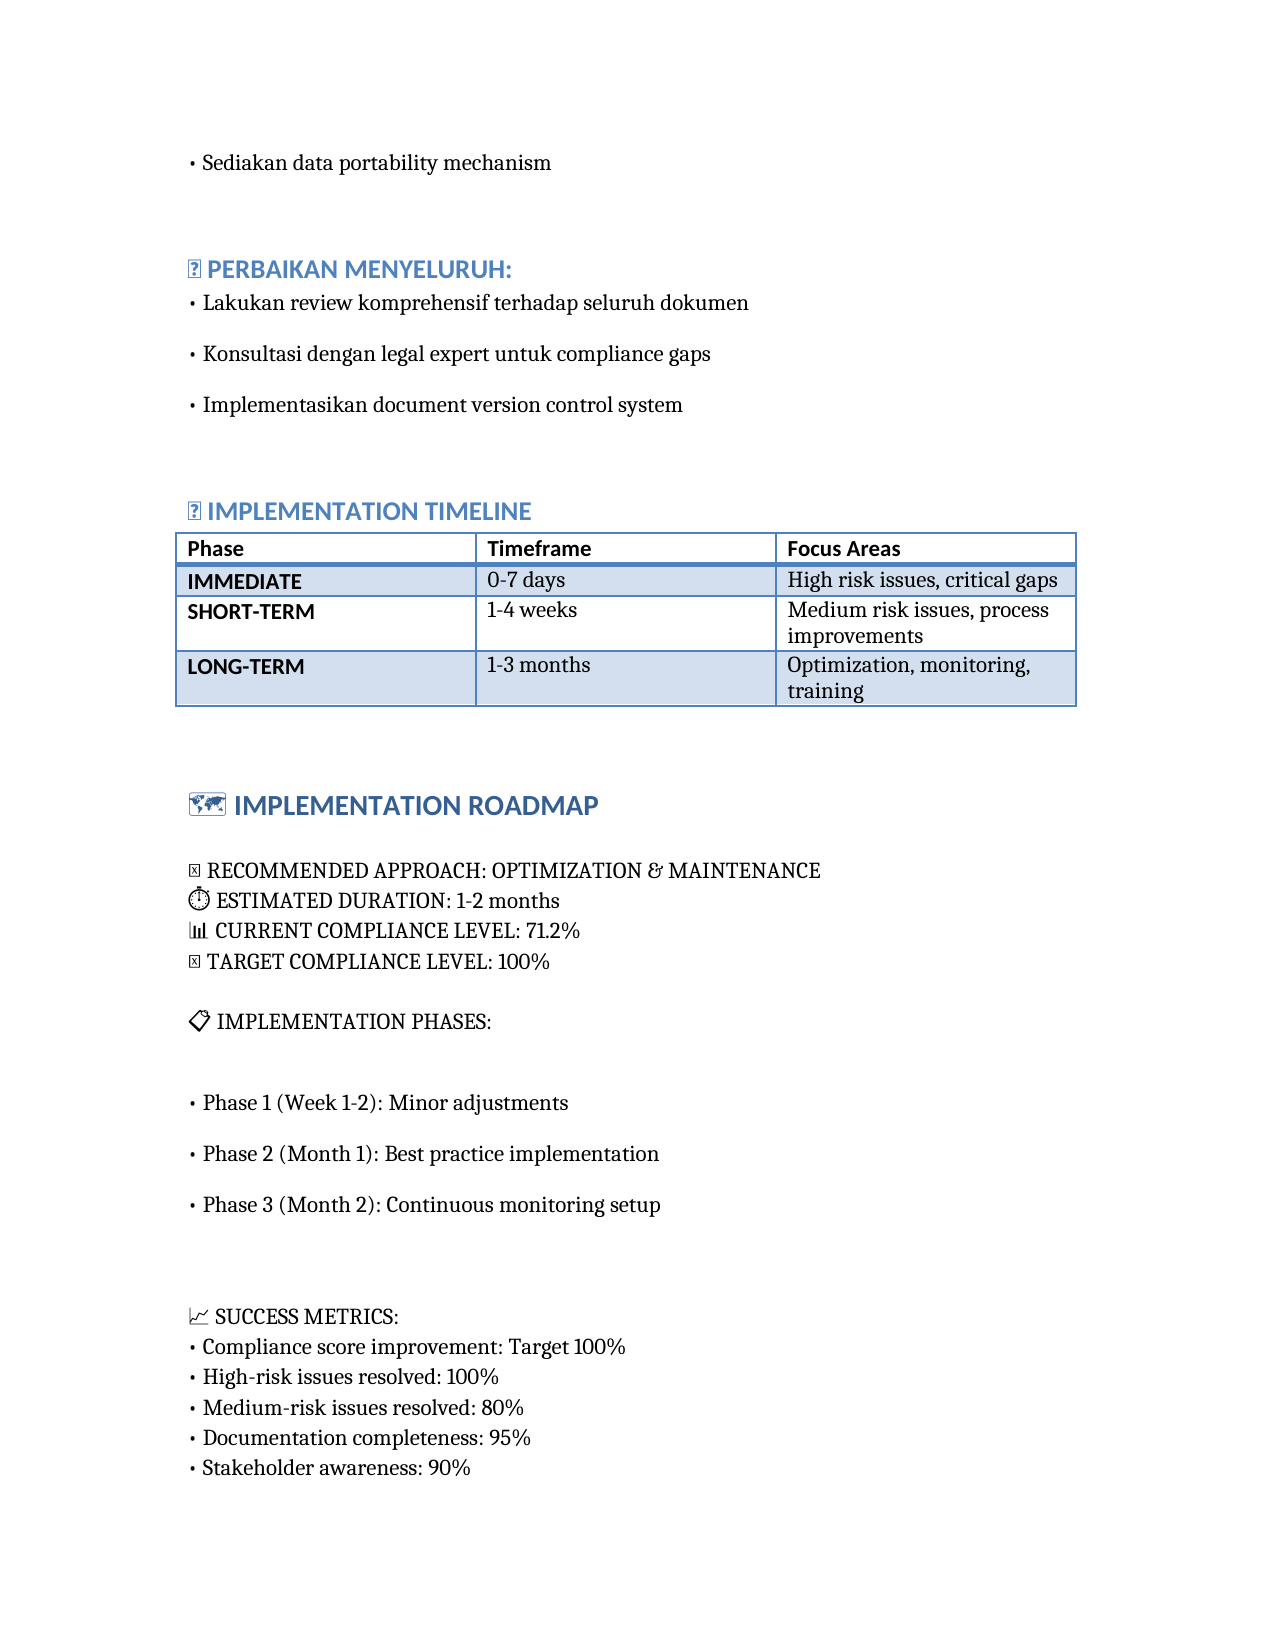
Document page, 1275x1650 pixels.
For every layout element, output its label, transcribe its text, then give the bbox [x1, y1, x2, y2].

text • Phase 1 (Week 1-2): Minor adjustments [187, 1090, 1087, 1117]
table_cell 1-4 weeks [477, 597, 775, 650]
subtitle 🔧 PERBAIKAN MENYELURUH: [187, 252, 1087, 285]
table_cell Optimization, monitoring, training [777, 652, 1075, 704]
table_cell 0-7 days [477, 567, 775, 595]
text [187, 1243, 1087, 1481]
text • Phase 3 (Month 2): Continuous monitoring setup [187, 1192, 1087, 1219]
table_header Phase [177, 534, 475, 562]
subtitle 📅 IMPLEMENTATION TIMELINE [187, 494, 1087, 527]
text • Konsultasi dengan legal expert untuk compliance gaps [187, 341, 1087, 367]
table_cell SHORT-TERM [177, 597, 475, 650]
text • Phase 2 (Month 1): Best practice implementation [187, 1141, 1087, 1168]
table_cell 1-3 months [477, 652, 775, 704]
table_header Focus Areas [777, 534, 1075, 562]
table_cell High risk issues, critical gaps [777, 567, 1075, 595]
text 🎯 RECOMMENDED APPROACH: OPTIMIZATION & MAINTENANCE ⏱️ ESTIMATED DURATION: 1-2 months 📊 CURRENT COMPLIANCE LEVEL: 71.2% 🎯 TARGET COMPLIANCE LEVEL: 100% 📋 IMPLEMENTATION PHASES: [187, 828, 1087, 1066]
text • Lakukan review komprehensif terhadap seluruh dokumen [187, 290, 1087, 316]
text • Sediakan data portability mechanism [187, 150, 1087, 176]
subtitle 🗺️ IMPLEMENTATION ROADMAP [187, 787, 1087, 822]
table_cell IMMEDIATE [177, 567, 475, 595]
table_header Timeframe [477, 534, 775, 562]
table_cell Medium risk issues, process improvements [777, 597, 1075, 650]
text • Implementasikan document version control system [187, 392, 1087, 418]
table_cell LONG-TERM [177, 652, 475, 704]
